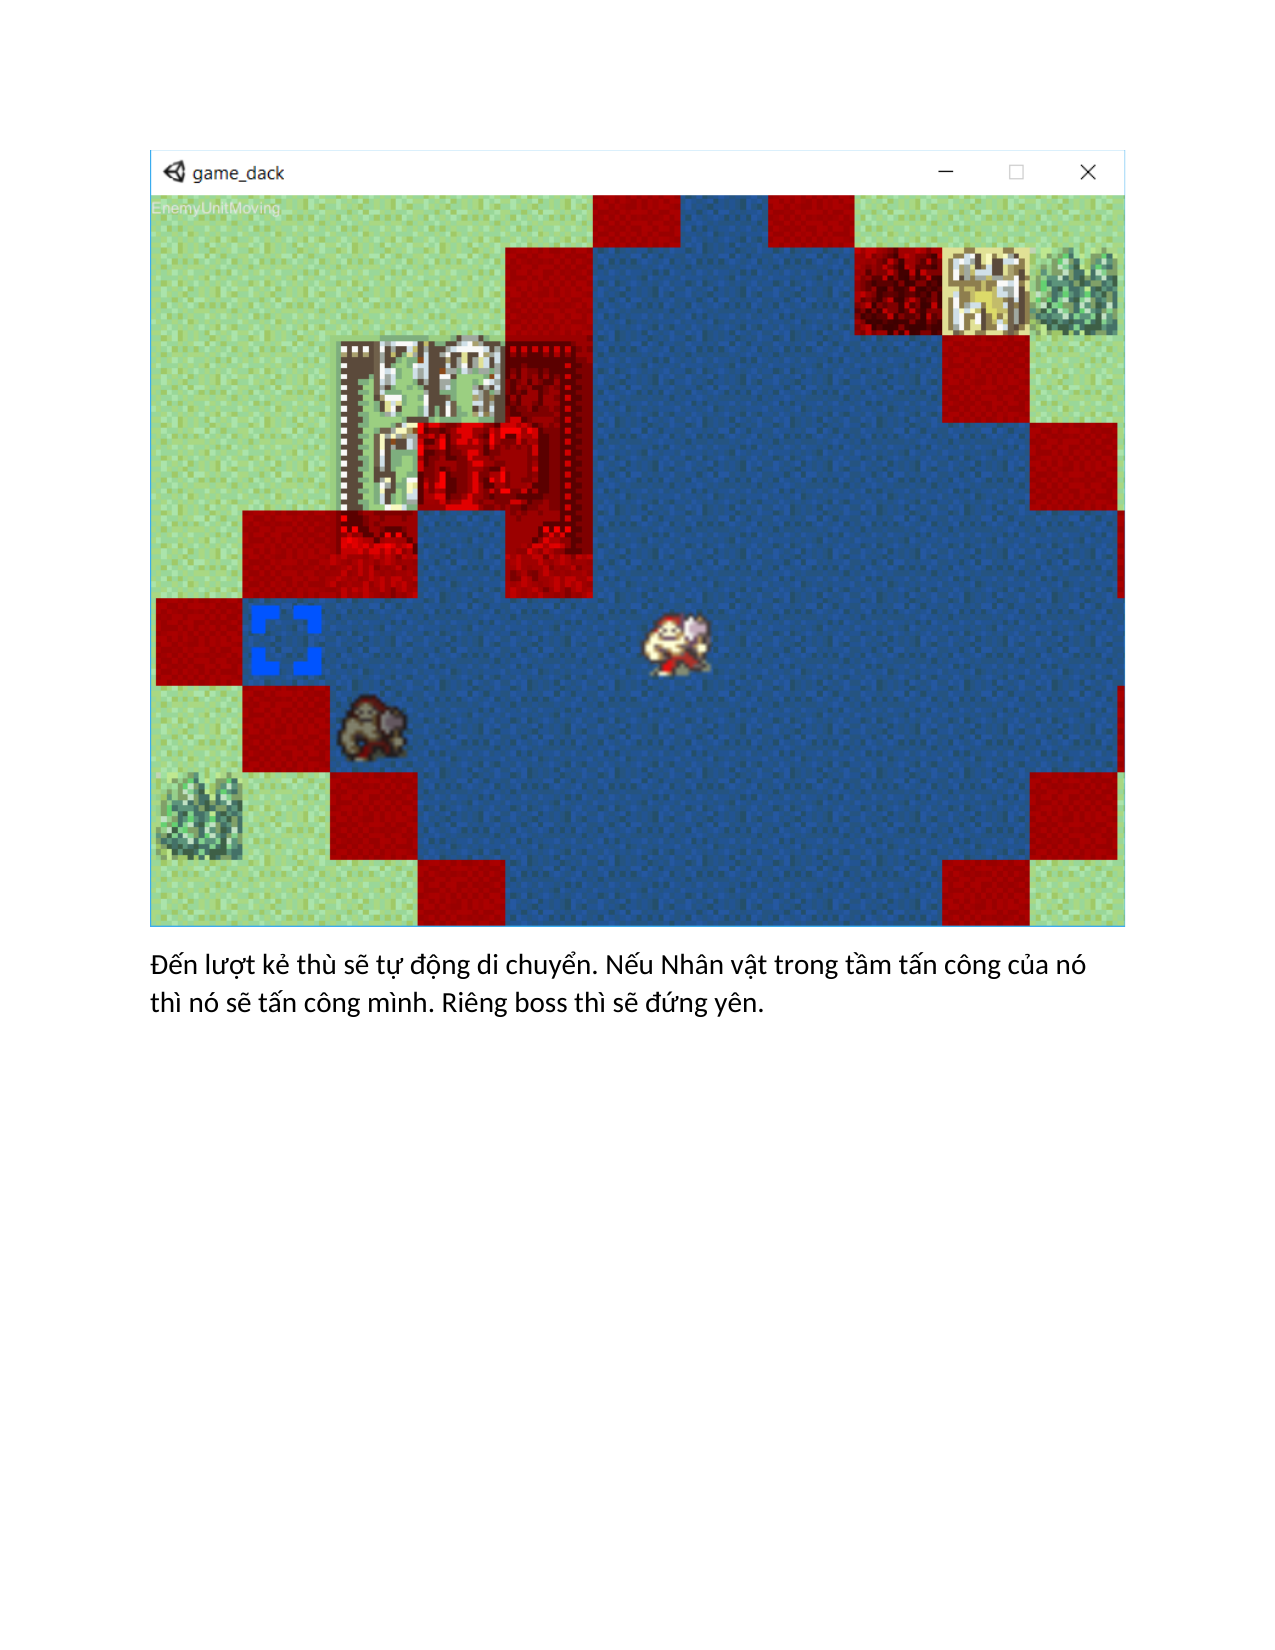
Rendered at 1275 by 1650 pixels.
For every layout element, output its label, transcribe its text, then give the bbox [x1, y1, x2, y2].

picture [150, 150, 1125, 927]
text Đến lượt kẻ thù sẽ tự động di chuyển. Nếu Nhân vật trong tầm tấn công của nó thì nó sẽ tấn công mình. Riêng boss thì sẽ đứng yên. [150, 946, 1125, 1020]
